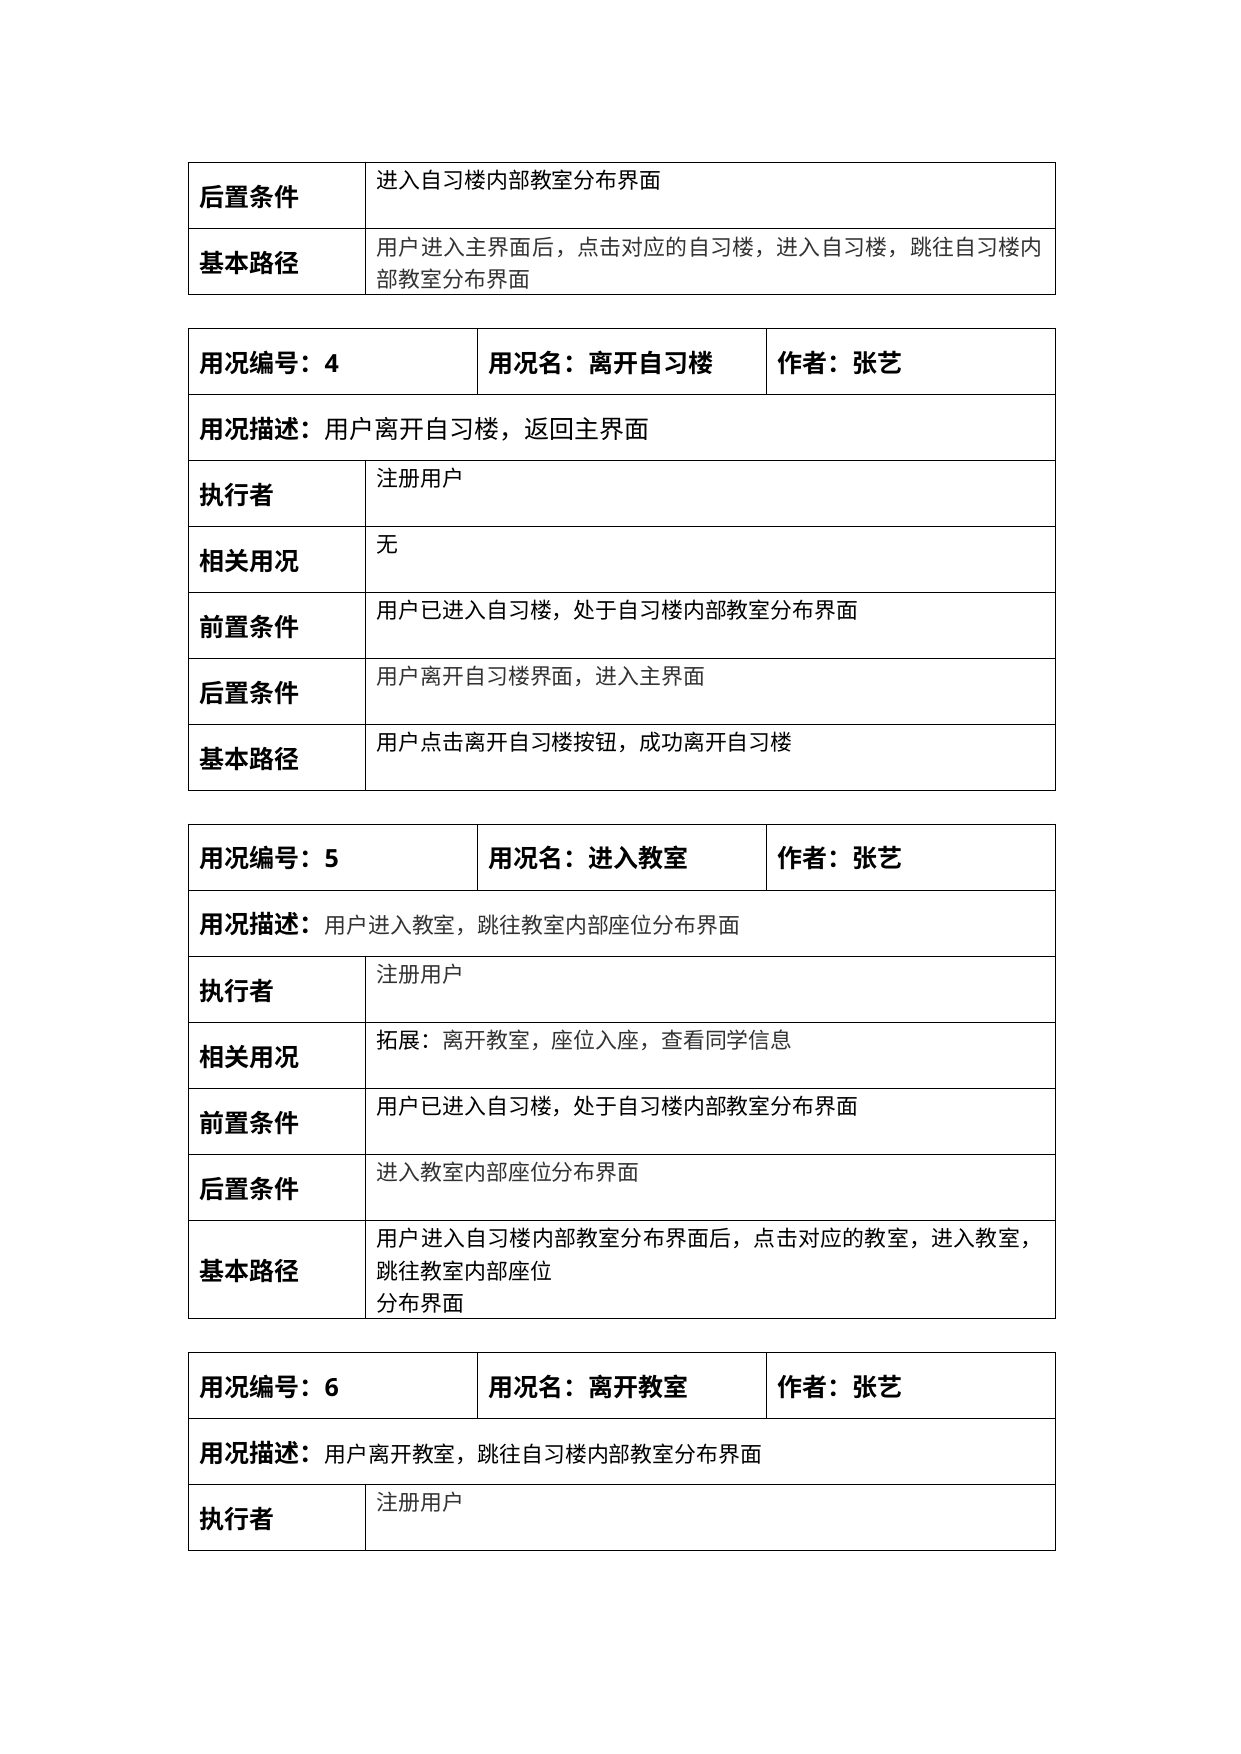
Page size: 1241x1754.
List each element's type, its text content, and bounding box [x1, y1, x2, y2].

table_cell 用况描述：用户离开教室，跳往自习楼内部教室分布界面 [189, 1419, 1055, 1484]
table_cell 相关用况 [189, 1023, 365, 1088]
table_cell 基本路径 [189, 725, 365, 790]
table_cell 基本路径 [189, 229, 365, 294]
table_cell 执行者 [189, 1485, 365, 1550]
table_header 用况编号：6 [189, 1353, 477, 1418]
table_cell 后置条件 [189, 659, 365, 724]
table_cell 执行者 [189, 461, 365, 526]
table_cell 前置条件 [189, 1089, 365, 1154]
table_header 用况编号：5 [189, 825, 477, 889]
table_cell 用户进入主界面后，点击对应的自习楼，进入自习楼，跳往自习楼内部教室分布界面 [366, 229, 1055, 294]
table_cell 无 [366, 527, 1055, 592]
table_cell 执行者 [189, 957, 365, 1022]
table_cell 进入教室内部座位分布界面 [366, 1155, 1055, 1220]
table_cell 后置条件 [189, 163, 365, 228]
table_header 用况名：进入教室 [478, 825, 766, 889]
table_cell 注册用户 [366, 461, 1055, 526]
table_cell 用户进入自习楼内部教室分布界面后，点击对应的教室，进入教室，跳往教室内部座位 分布界面 [366, 1221, 1055, 1318]
table_cell 前置条件 [189, 593, 365, 658]
table_cell 用户已进入自习楼，处于自习楼内部教室分布界面 [366, 593, 1055, 658]
table_cell 注册用户 [366, 957, 1055, 1022]
table_cell 相关用况 [189, 527, 365, 592]
table_cell 用况描述：用户进入教室，跳往教室内部座位分布界面 [189, 891, 1055, 956]
table_header 作者：张艺 [767, 1353, 1055, 1418]
table_header 作者：张艺 [767, 825, 1055, 889]
table_header 用况编号：4 [189, 329, 477, 394]
table_header 用况名：离开教室 [478, 1353, 766, 1418]
table_cell 用户点击离开自习楼按钮，成功离开自习楼 [366, 725, 1055, 790]
table_cell 注册用户 [366, 1485, 1055, 1550]
table_header 作者：张艺 [767, 329, 1055, 394]
table_cell 用户已进入自习楼，处于自习楼内部教室分布界面 [366, 1089, 1055, 1154]
table_cell 用户离开自习楼界面，进入主界面 [366, 659, 1055, 724]
table_cell 后置条件 [189, 1155, 365, 1220]
table_cell 用况描述：用户离开自习楼，返回主界面 [189, 395, 1055, 460]
table_cell 基本路径 [189, 1221, 365, 1318]
table_cell 进入自习楼内部教室分布界面 [366, 163, 1055, 228]
table_cell 拓展：离开教室，座位入座，查看同学信息 [366, 1023, 1055, 1088]
table_header 用况名：离开自习楼 [478, 329, 766, 394]
